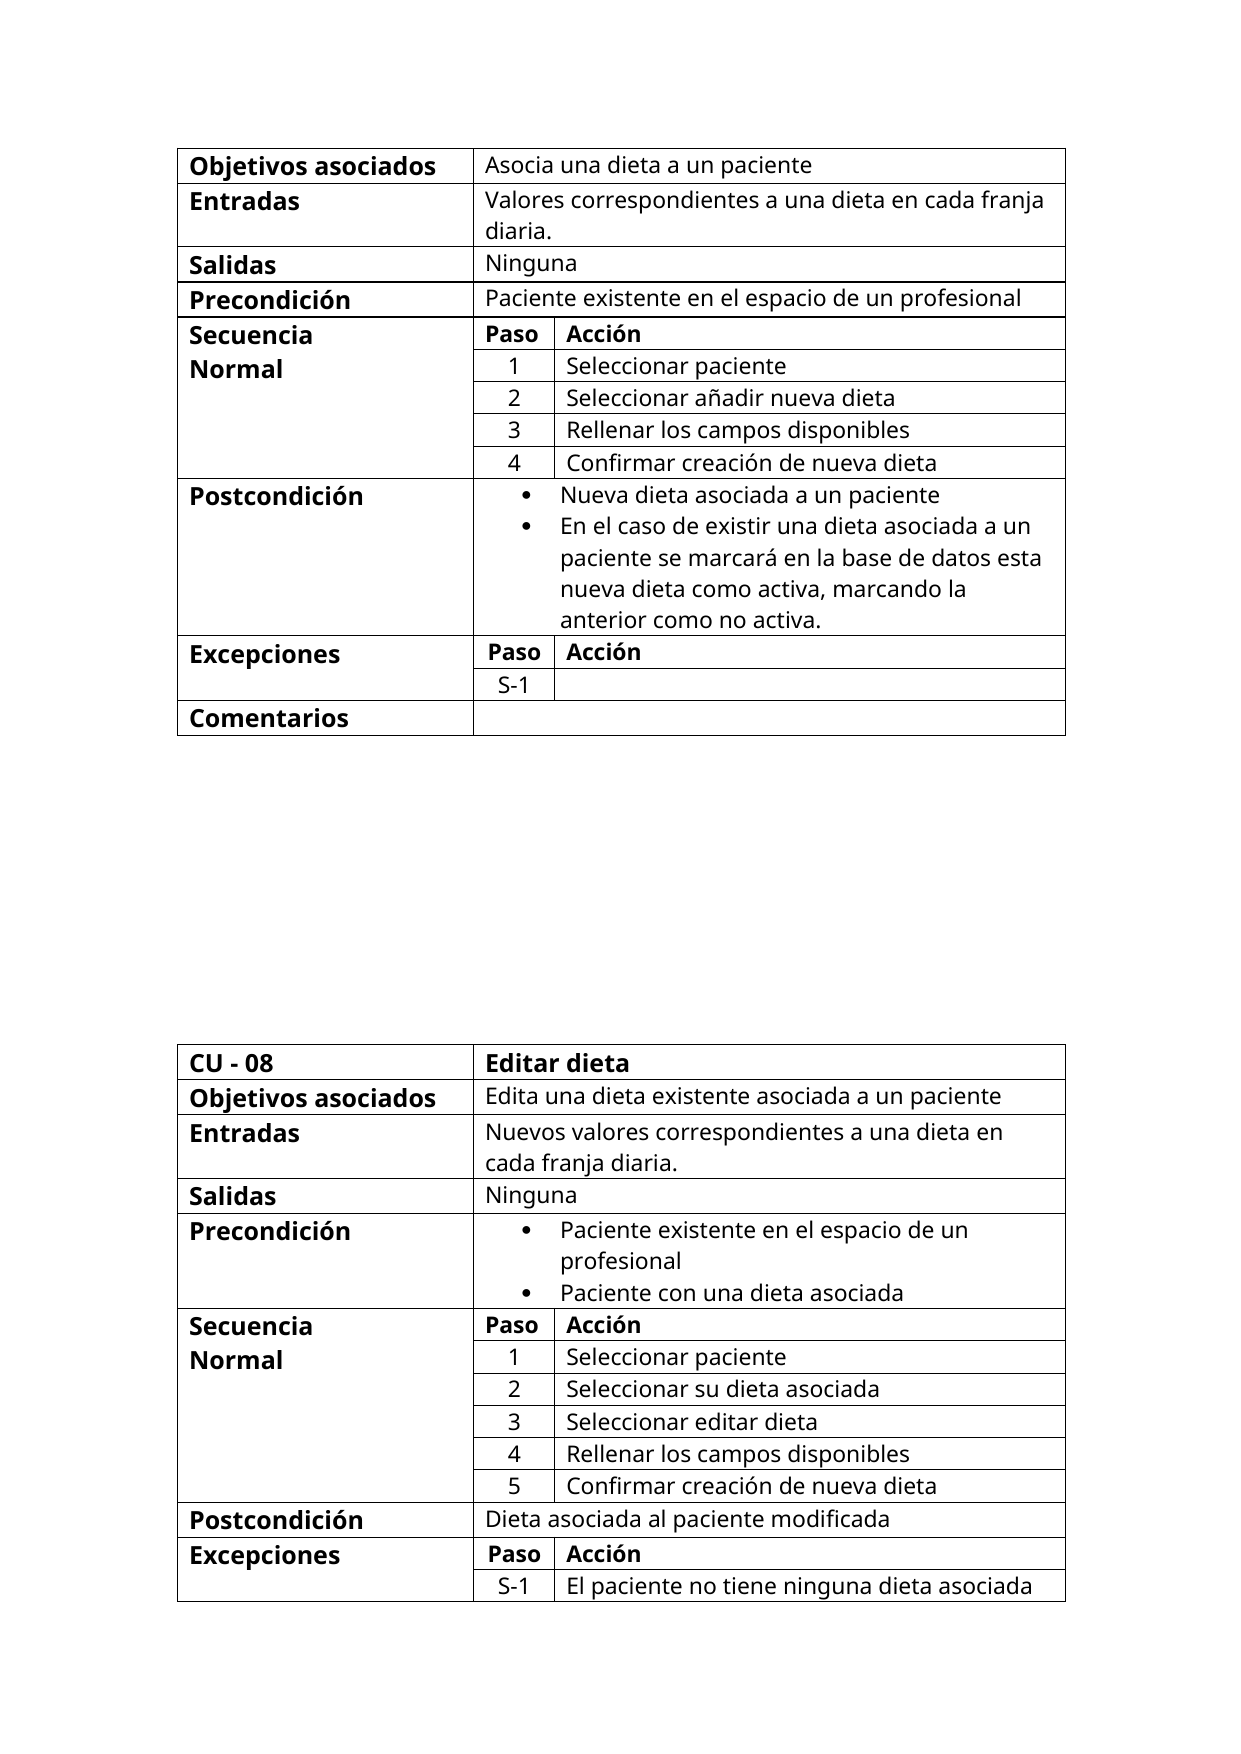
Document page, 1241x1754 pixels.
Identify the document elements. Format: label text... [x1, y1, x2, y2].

table_cell Paso [474, 1538, 554, 1569]
table_cell Objetivos asociados [178, 1080, 473, 1114]
table_cell 3 [474, 1406, 554, 1437]
table_cell 1 [474, 350, 554, 381]
table_cell Excepciones [178, 636, 473, 700]
table_cell Acción [555, 636, 1065, 667]
table_cell Acción [555, 1309, 1065, 1340]
table_cell Salidas [178, 1179, 473, 1213]
table_cell Ninguna [474, 1179, 1065, 1213]
table_cell S-1 [474, 669, 554, 700]
table_cell Acción [555, 1538, 1065, 1569]
table_cell 1 [474, 1341, 554, 1372]
table_cell Comentarios [178, 701, 473, 735]
table_cell 2 [474, 1374, 554, 1405]
table_header CU - 08 [178, 1045, 473, 1079]
table_cell Paciente existente en el espacio de un profesional [474, 283, 1065, 316]
table_cell Paso [474, 636, 554, 667]
table_cell Precondición [178, 1214, 473, 1308]
table_cell Confirmar creación de nueva dieta [555, 1470, 1065, 1502]
table_cell Postcondición [178, 479, 473, 635]
table_cell Nueva dieta asociada a un paciente En el caso de existir una dieta asociada a un paciente se marcará en la base de datos esta nueva dieta como activa, marcando la anterior como no activa. [474, 479, 1065, 635]
table_cell Seleccionar editar dieta [555, 1406, 1065, 1437]
table_cell [474, 701, 1065, 735]
table_cell Paso [474, 1309, 554, 1340]
table_cell Nuevos valores correspondientes a una dieta en cada franja diaria. [474, 1115, 1065, 1178]
table_cell 4 [474, 447, 554, 478]
table_cell Dieta asociada al paciente modificada [474, 1503, 1065, 1537]
table_cell 5 [474, 1470, 554, 1502]
table_cell 3 [474, 414, 554, 446]
table_cell Precondición [178, 283, 473, 316]
table_cell Entradas [178, 1115, 473, 1178]
table_header Editar dieta [474, 1045, 1065, 1079]
table_cell Secuencia Normal [178, 1309, 473, 1502]
table_cell Valores correspondientes a una dieta en cada franja diaria. [474, 184, 1065, 246]
table_cell [555, 669, 1065, 700]
table_cell Objetivos asociados [178, 149, 473, 183]
table_cell Acción [555, 318, 1065, 349]
table_cell Salidas [178, 247, 473, 281]
table_cell Seleccionar paciente [555, 350, 1065, 381]
table_cell Seleccionar su dieta asociada [555, 1374, 1065, 1405]
table_cell Seleccionar paciente [555, 1341, 1065, 1372]
table_cell 2 [474, 382, 554, 413]
table_cell Entradas [178, 184, 473, 246]
table_cell Postcondición [178, 1503, 473, 1537]
table_cell Seleccionar añadir nueva dieta [555, 382, 1065, 413]
table_cell 4 [474, 1438, 554, 1469]
table_cell El paciente no tiene ninguna dieta asociada [555, 1570, 1065, 1601]
table_cell Excepciones [178, 1538, 473, 1601]
table_cell Secuencia Normal [178, 318, 473, 478]
table_cell Rellenar los campos disponibles [555, 1438, 1065, 1469]
table_cell Confirmar creación de nueva dieta [555, 447, 1065, 478]
table_cell Rellenar los campos disponibles [555, 414, 1065, 446]
table_cell Asocia una dieta a un paciente [474, 149, 1065, 183]
table_cell Edita una dieta existente asociada a un paciente [474, 1080, 1065, 1114]
table_cell Ninguna [474, 247, 1065, 281]
table_cell Paciente existente en el espacio de un profesional Paciente con una dieta asociada [474, 1214, 1065, 1308]
table_cell Paso [474, 318, 554, 349]
table_cell S-1 [474, 1570, 554, 1601]
